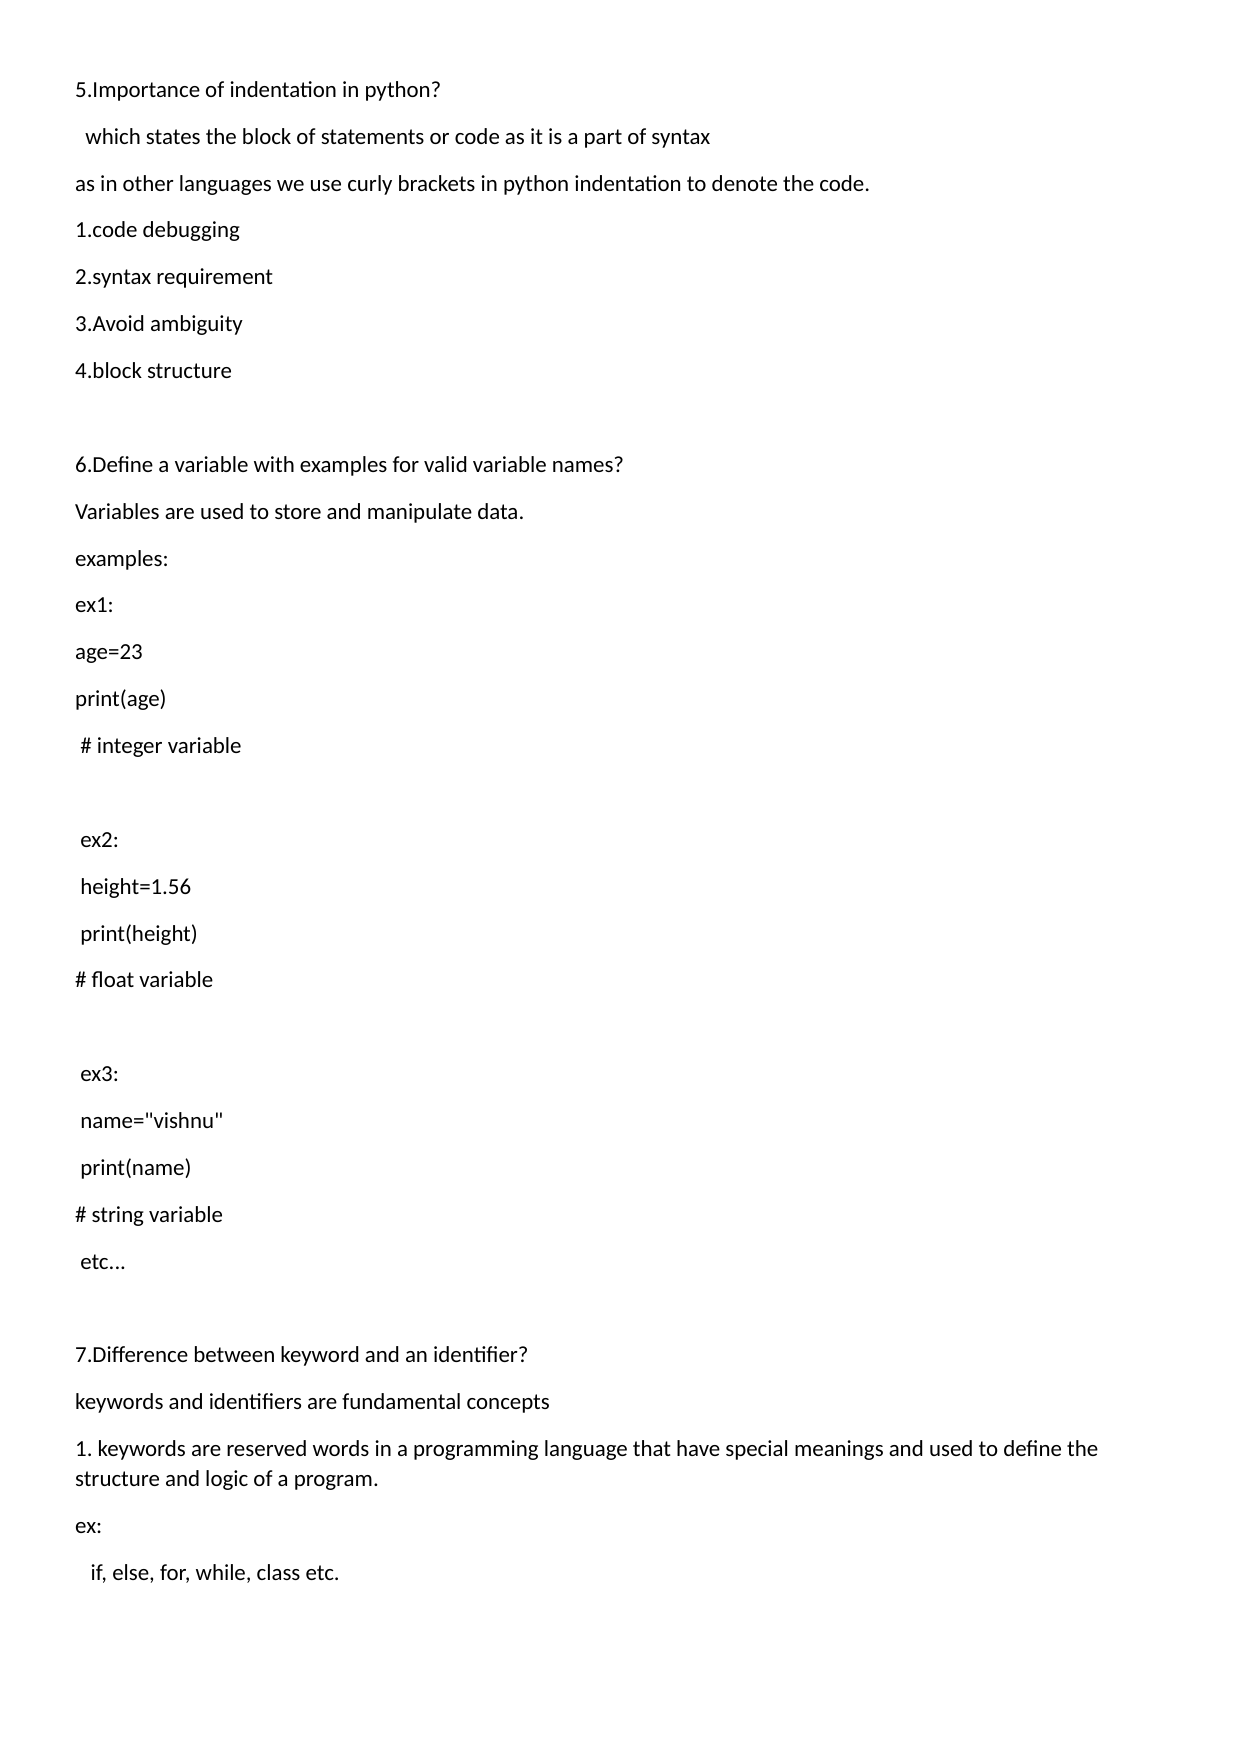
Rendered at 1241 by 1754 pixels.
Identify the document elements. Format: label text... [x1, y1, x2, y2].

text 4.block structure [75, 356, 1165, 384]
text as in other languages we use curly brackets in python indentation to denote the code. [75, 169, 1165, 197]
text 3.Avoid ambiguity [75, 309, 1165, 337]
text ex2: [75, 825, 1165, 853]
text print(name) [75, 1153, 1165, 1181]
text 2.syntax requirement [75, 262, 1165, 291]
text # integer variable [75, 731, 1165, 759]
text print(height) [75, 919, 1165, 947]
text 7.Difference between keyword and an identifier? [75, 1341, 1165, 1369]
text name="vishnu" [75, 1106, 1165, 1134]
text height=1.56 [75, 872, 1165, 900]
text ex3: [75, 1059, 1165, 1087]
text examples: [75, 544, 1165, 572]
text 6.Define a variable with examples for valid variable names? [75, 450, 1165, 478]
text keywords and identifiers are fundamental concepts [75, 1387, 1165, 1416]
text ex1: [75, 591, 1165, 619]
text Variables are used to store and manipulate data. [75, 497, 1165, 525]
text 5.Importance of indentation in python? [75, 75, 1165, 103]
text age=23 [75, 637, 1165, 666]
text ex: [75, 1511, 1165, 1539]
text # float variable [75, 966, 1165, 994]
text which states the block of statements or code as it is a part of syntax [75, 122, 1165, 150]
text print(age) [75, 684, 1165, 712]
text # string variable [75, 1200, 1165, 1228]
text 1. keywords are reserved words in a programming language that have special meanings and used to define the structure and logic of a program. [75, 1434, 1165, 1493]
text etc... [75, 1247, 1165, 1275]
text if, else, for, while, class etc. [75, 1558, 1165, 1586]
text 1.code debugging [75, 216, 1165, 244]
